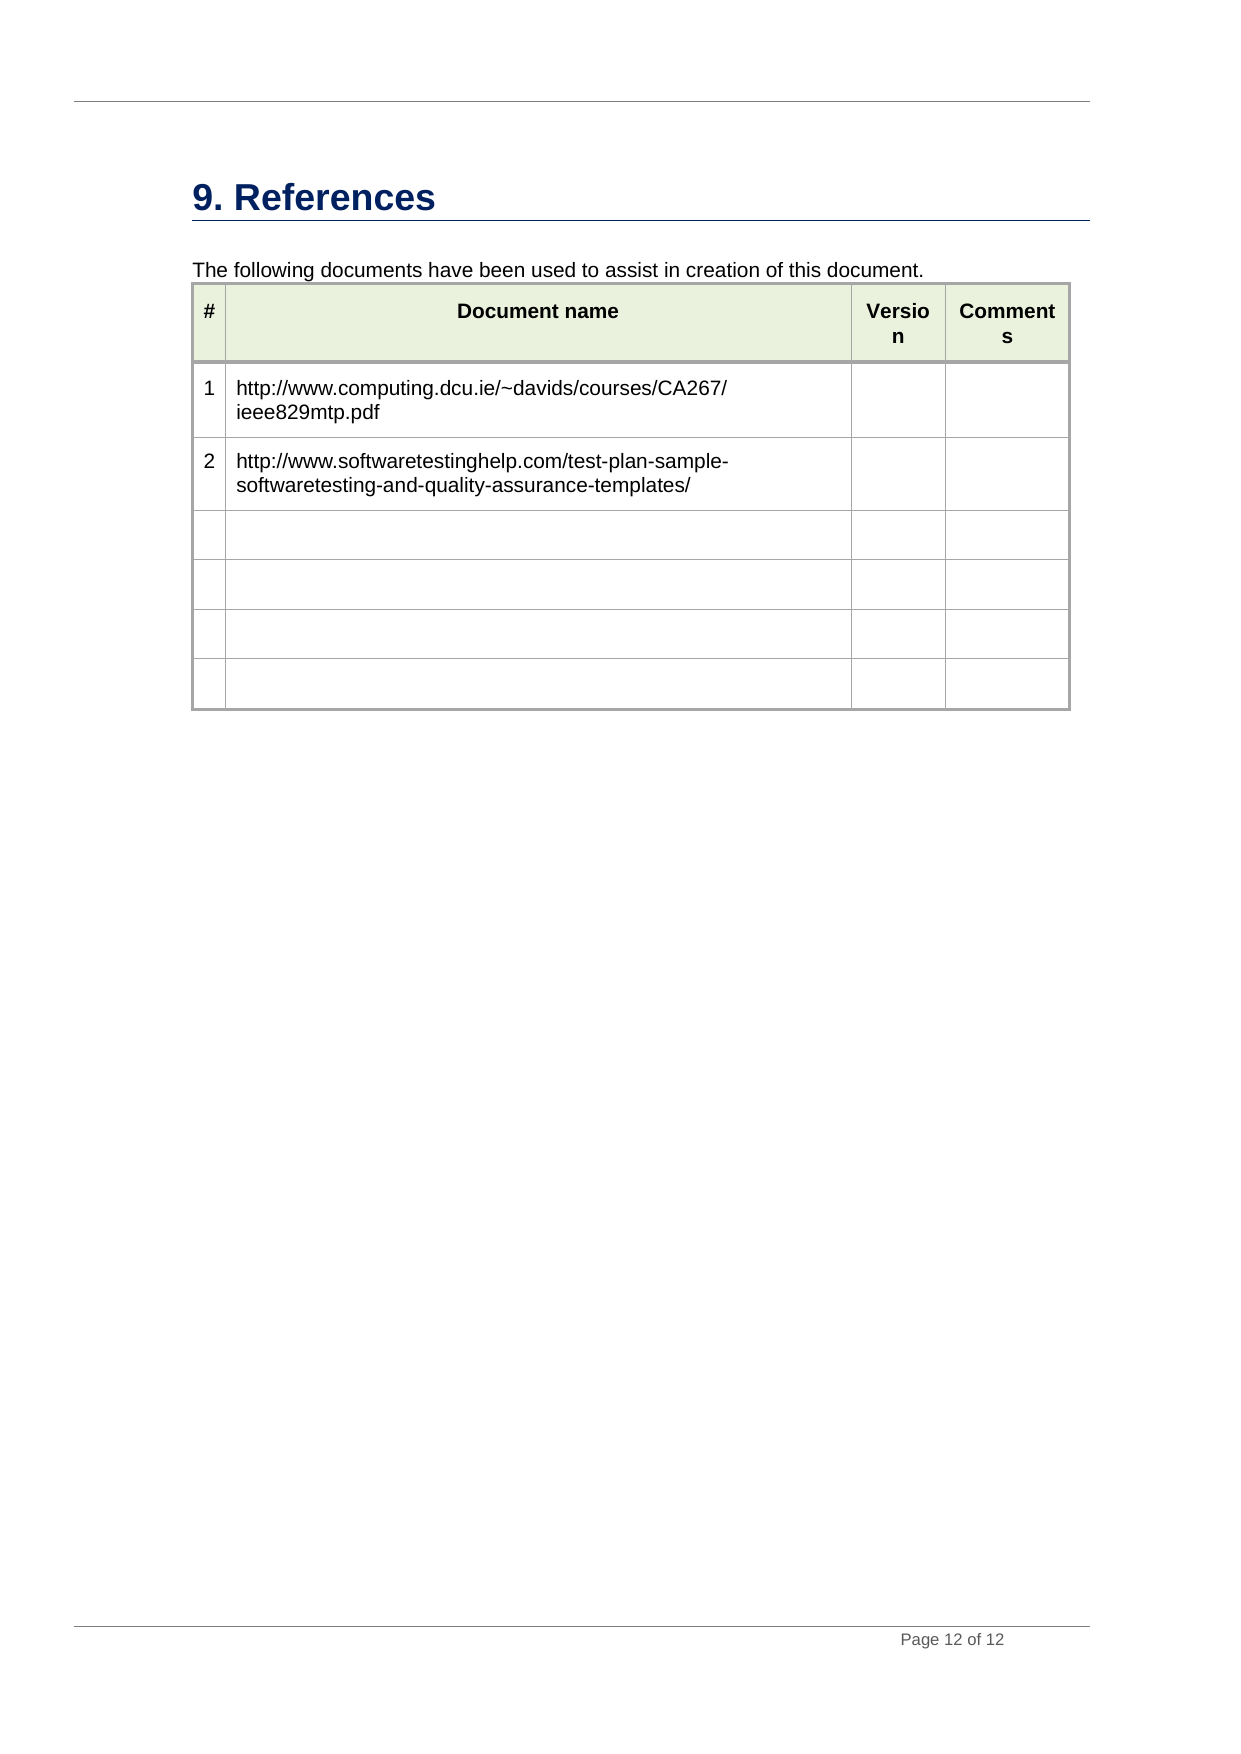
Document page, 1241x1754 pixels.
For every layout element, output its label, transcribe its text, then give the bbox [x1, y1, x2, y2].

table_header Comments [946, 285, 1068, 360]
table_cell [946, 610, 1068, 658]
table_cell [194, 560, 225, 609]
table_cell [852, 610, 945, 658]
table_cell [852, 438, 945, 510]
table_cell [946, 438, 1068, 510]
table_header Version [852, 285, 945, 360]
table_cell [226, 610, 851, 658]
table_cell [946, 364, 1068, 436]
subtitle References [192, 175, 1090, 220]
table_cell http://www.computing.dcu.ie/~davids/courses/CA267/ieee829mtp.pdf [226, 364, 851, 436]
table_cell [852, 659, 945, 708]
table_cell [852, 560, 945, 609]
table_cell [194, 511, 225, 559]
table_cell [852, 364, 945, 436]
table_cell [852, 511, 945, 559]
table_cell [194, 659, 225, 708]
table_cell [226, 560, 851, 609]
table_header # [194, 285, 225, 360]
table_cell 1 [194, 364, 225, 436]
table_header Document name [226, 285, 851, 360]
table_cell http://www.softwaretestinghelp.com/test-plan-sample-softwaretesting-and-quality-assurance-templates/ [226, 438, 851, 510]
table_cell [194, 610, 225, 658]
table_cell [226, 659, 851, 708]
table_cell [946, 659, 1068, 708]
table_cell [226, 511, 851, 559]
table_cell 2 [194, 438, 225, 510]
table_cell [946, 560, 1068, 609]
table_cell [946, 511, 1068, 559]
text The following documents have been used to assist in creation of this document. [192, 258, 1090, 282]
